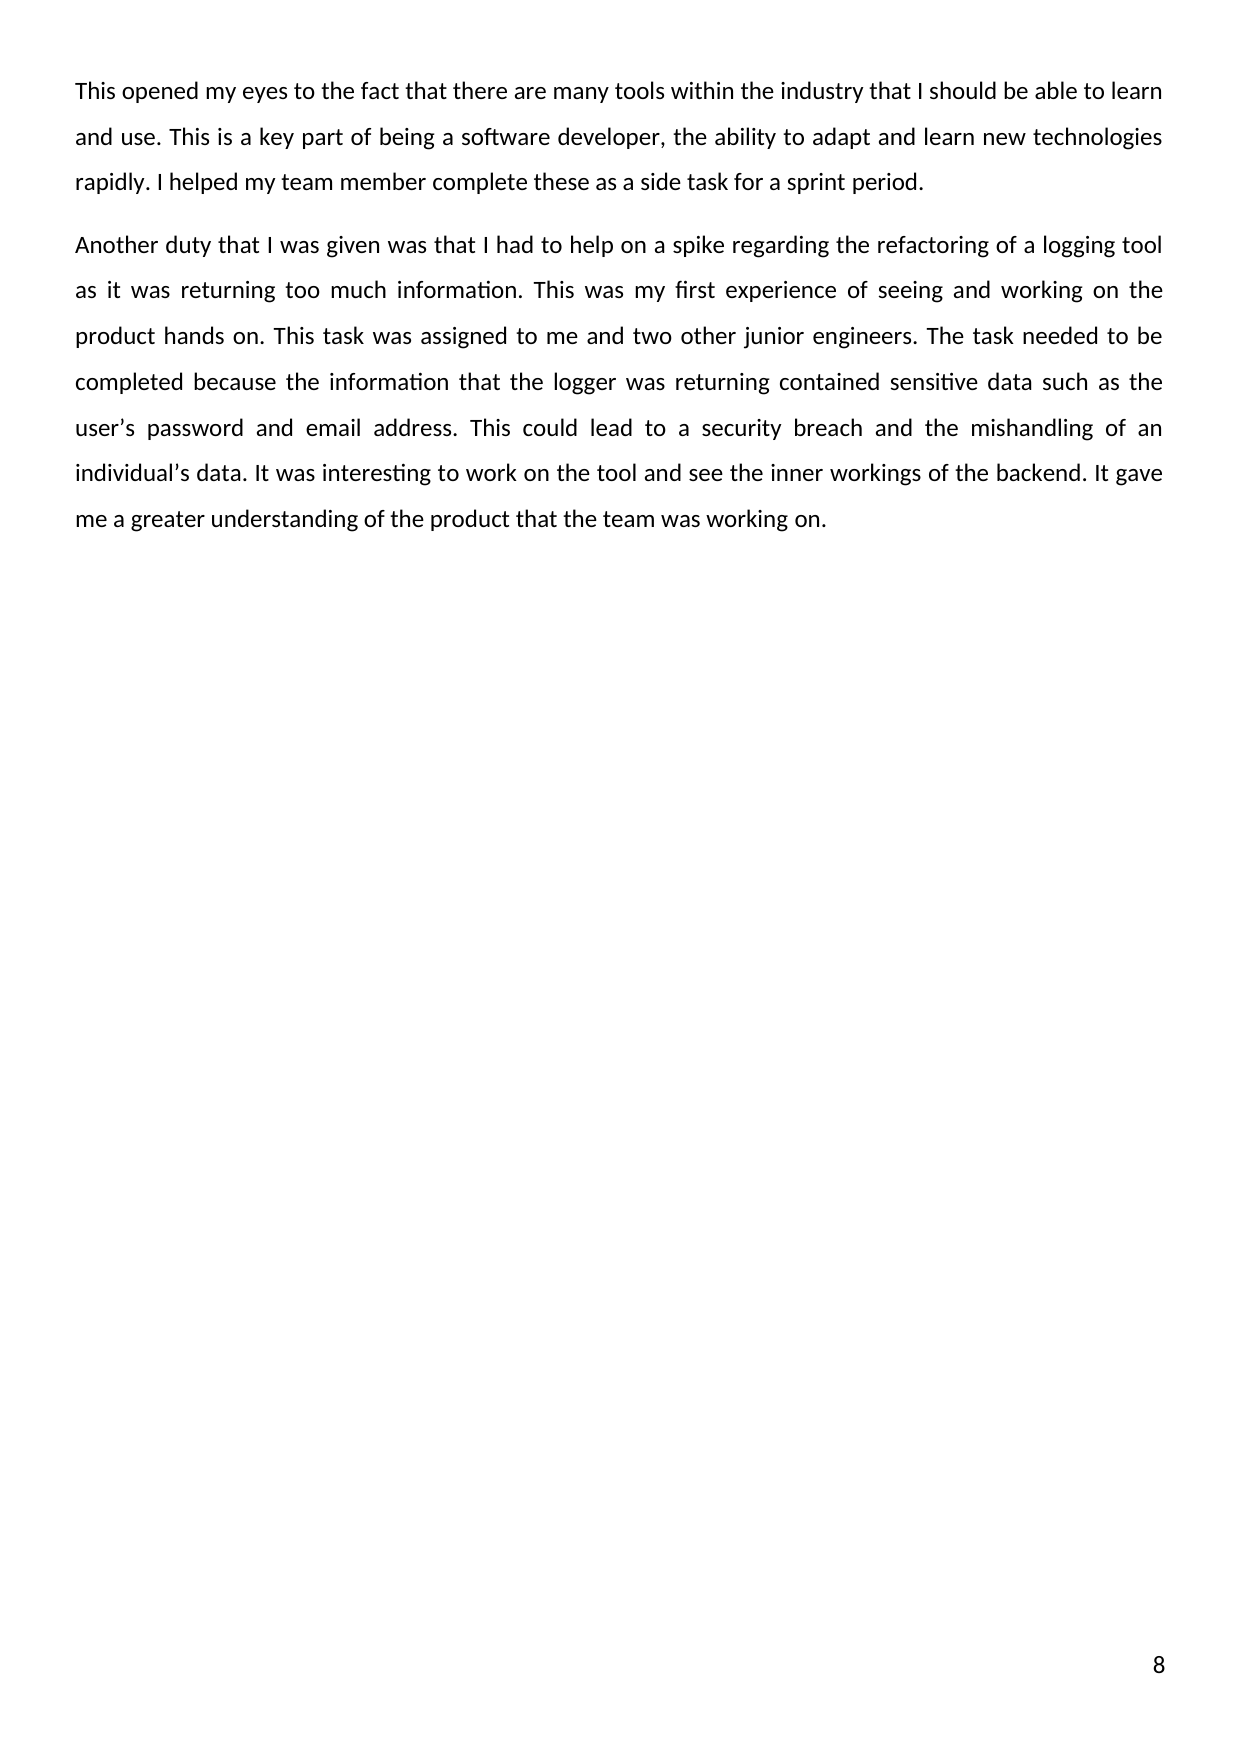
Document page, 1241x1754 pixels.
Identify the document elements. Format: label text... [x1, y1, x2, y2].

text Another duty that I was given was that I had to help on a spike regarding the refactoring of a logging tool as it was returning too much information. This was my first experience of seeing and working on the product hands on. This task was assigned to me and two other junior engineers. The task needed to be completed because the information that the logger was returning contained sensitive data such as the user’s password and email address. This could lead to a security breach and the mishandling of an individual’s data. It was interesting to work on the tool and see the inner workings of the backend. It gave me a greater understanding of the product that the team was working on. [75, 229, 1165, 534]
text This opened my eyes to the fact that there are many tools within the industry that I should be able to learn and use. This is a key part of being a software developer, the ability to adapt and learn new technologies rapidly. I helped my team member complete these as a side task for a sprint period. [75, 75, 1165, 197]
